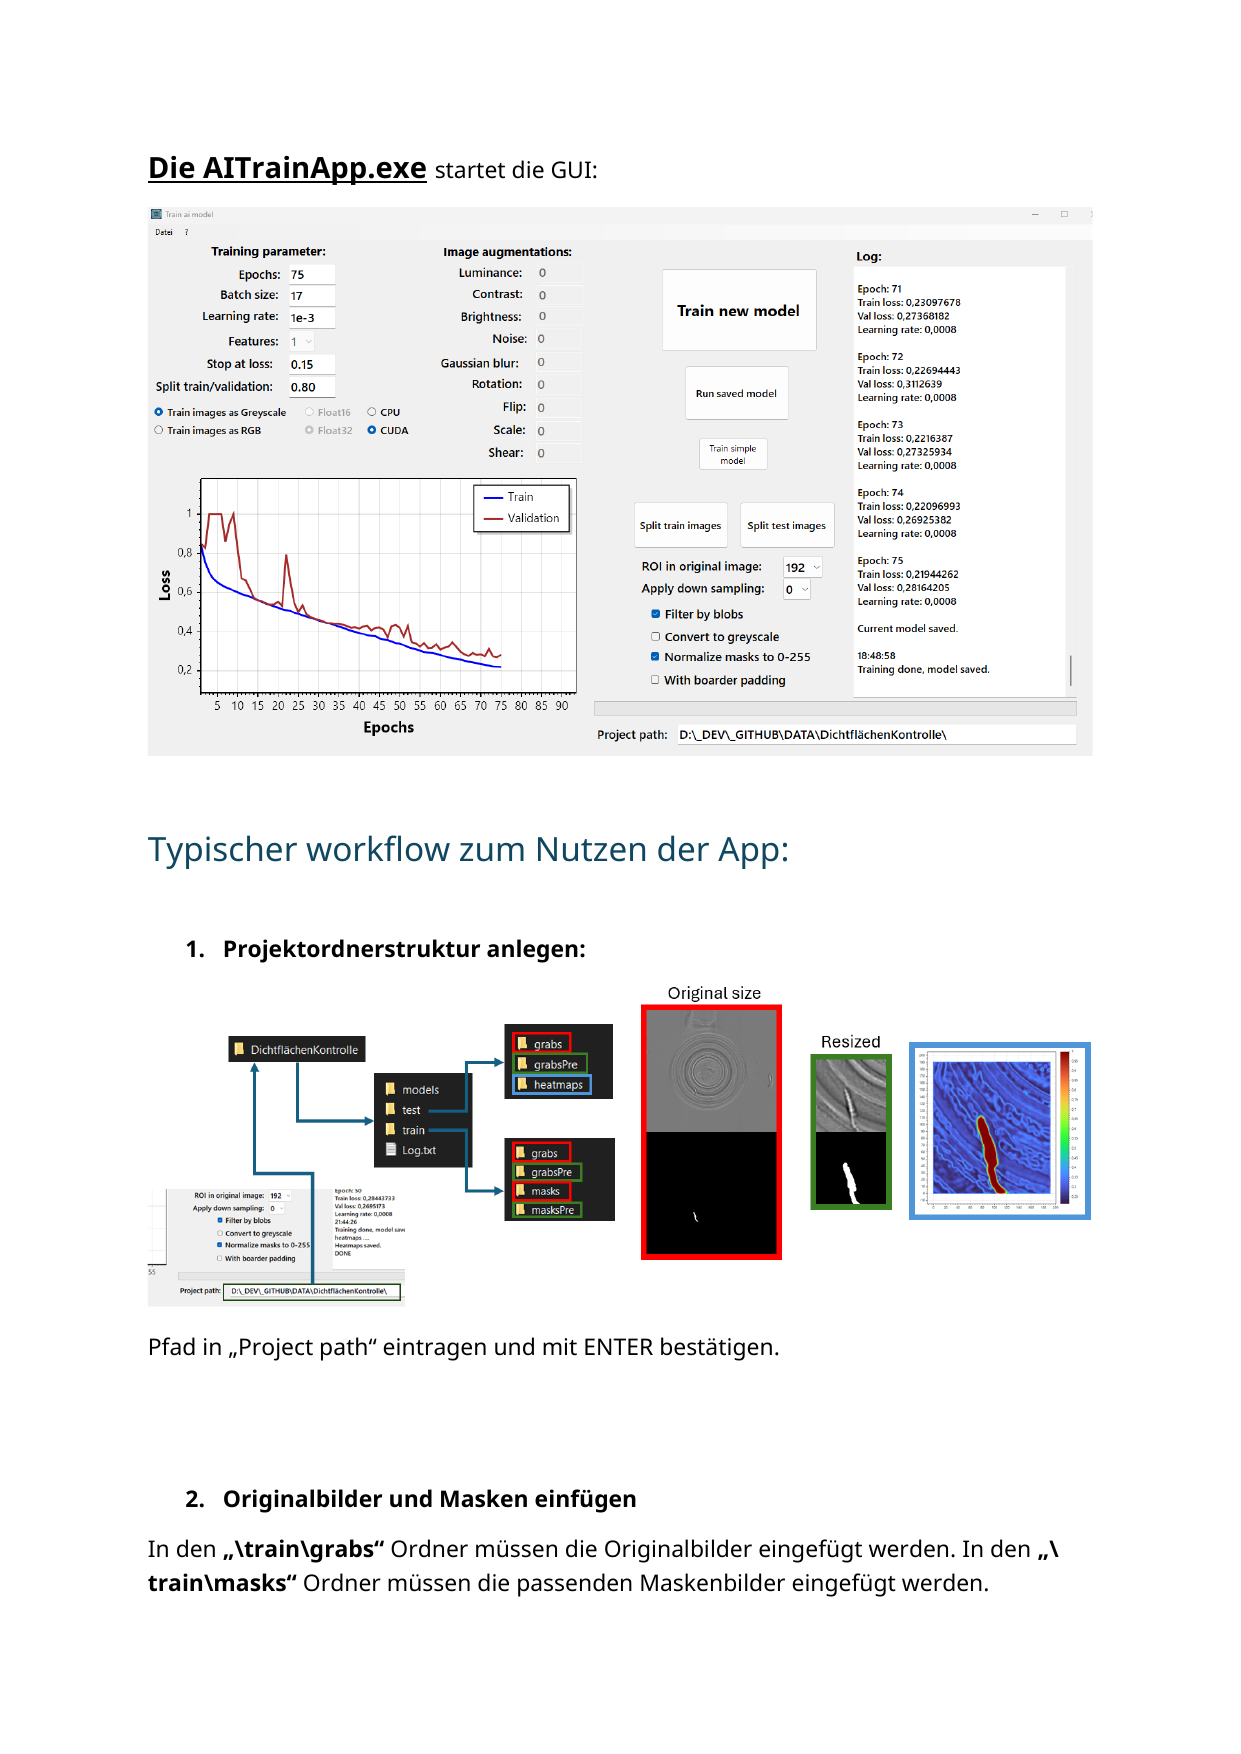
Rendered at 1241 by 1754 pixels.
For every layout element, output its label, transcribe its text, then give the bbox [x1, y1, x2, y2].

list Projektordnerstruktur anlegen: [185, 933, 1093, 964]
list Originalbilder und Masken einfügen [185, 1482, 1093, 1514]
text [148, 1533, 1093, 1598]
text Pfad in „Project path“ eintragen und mit ENTER bestätigen. [148, 1331, 1093, 1362]
picture [147, 983, 1093, 1312]
text Die AITrainApp.exe startet die GUI: [148, 148, 1093, 187]
picture [147, 207, 1093, 756]
subtitle Typischer workflow zum Nutzen der App: [148, 825, 1093, 871]
